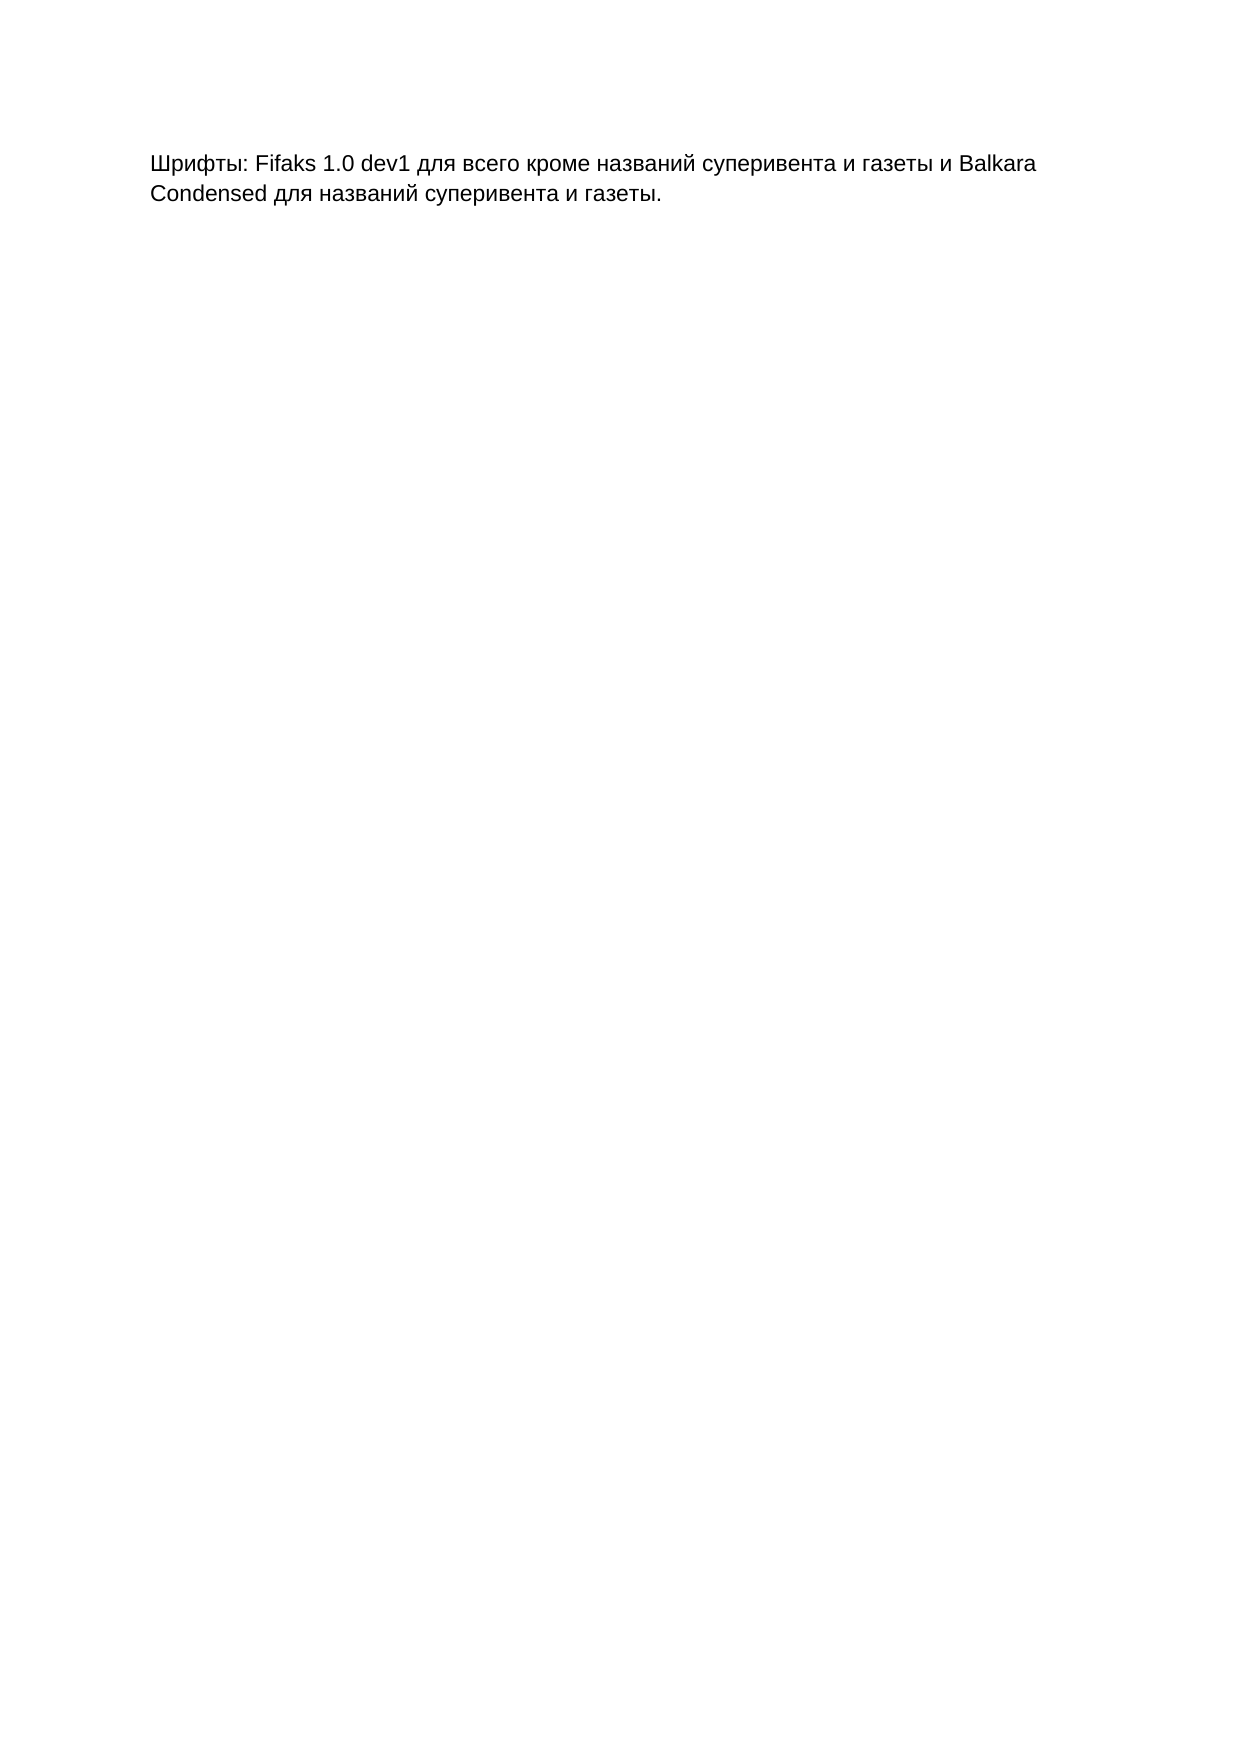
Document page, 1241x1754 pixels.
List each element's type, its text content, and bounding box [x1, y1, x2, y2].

text Шрифты: Fifaks 1.0 dev1 для всего кроме названий суперивента и газеты и Balkara Condensed для названий суперивента и газеты. [150, 150, 1090, 207]
